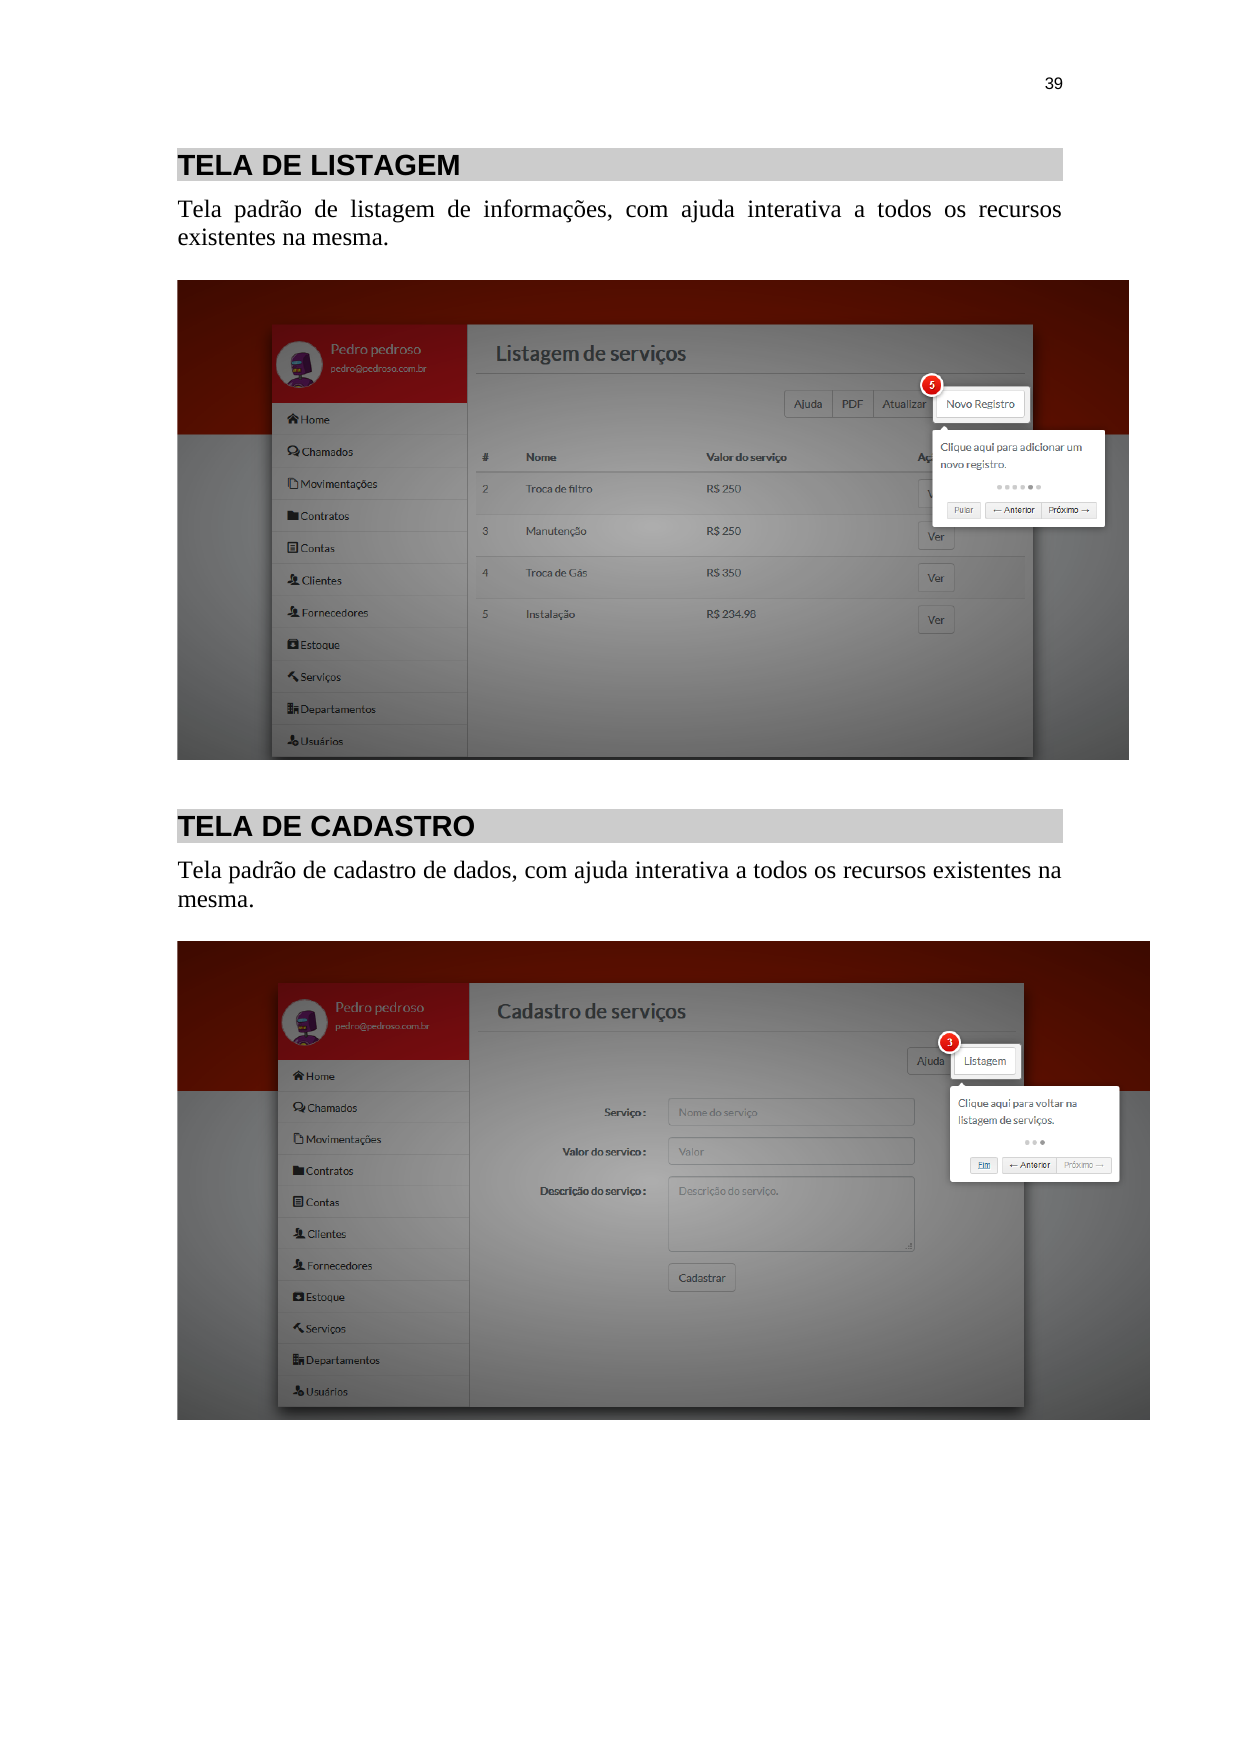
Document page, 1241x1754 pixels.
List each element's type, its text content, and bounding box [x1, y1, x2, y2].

text Tela padrão de cadastro de dados, com ajuda interativa a todos os recursos existentes na mesma. [177, 855, 1063, 913]
text Tela padrão de listagem de informações, com ajuda interativa a todos os recursos existentes na mesma. [177, 194, 1063, 251]
subtitle TELA DE LISTAGEM [177, 148, 1063, 181]
picture [177, 941, 1150, 1420]
picture [177, 280, 1129, 760]
subtitle TELA DE CADASTRO [177, 809, 1063, 843]
